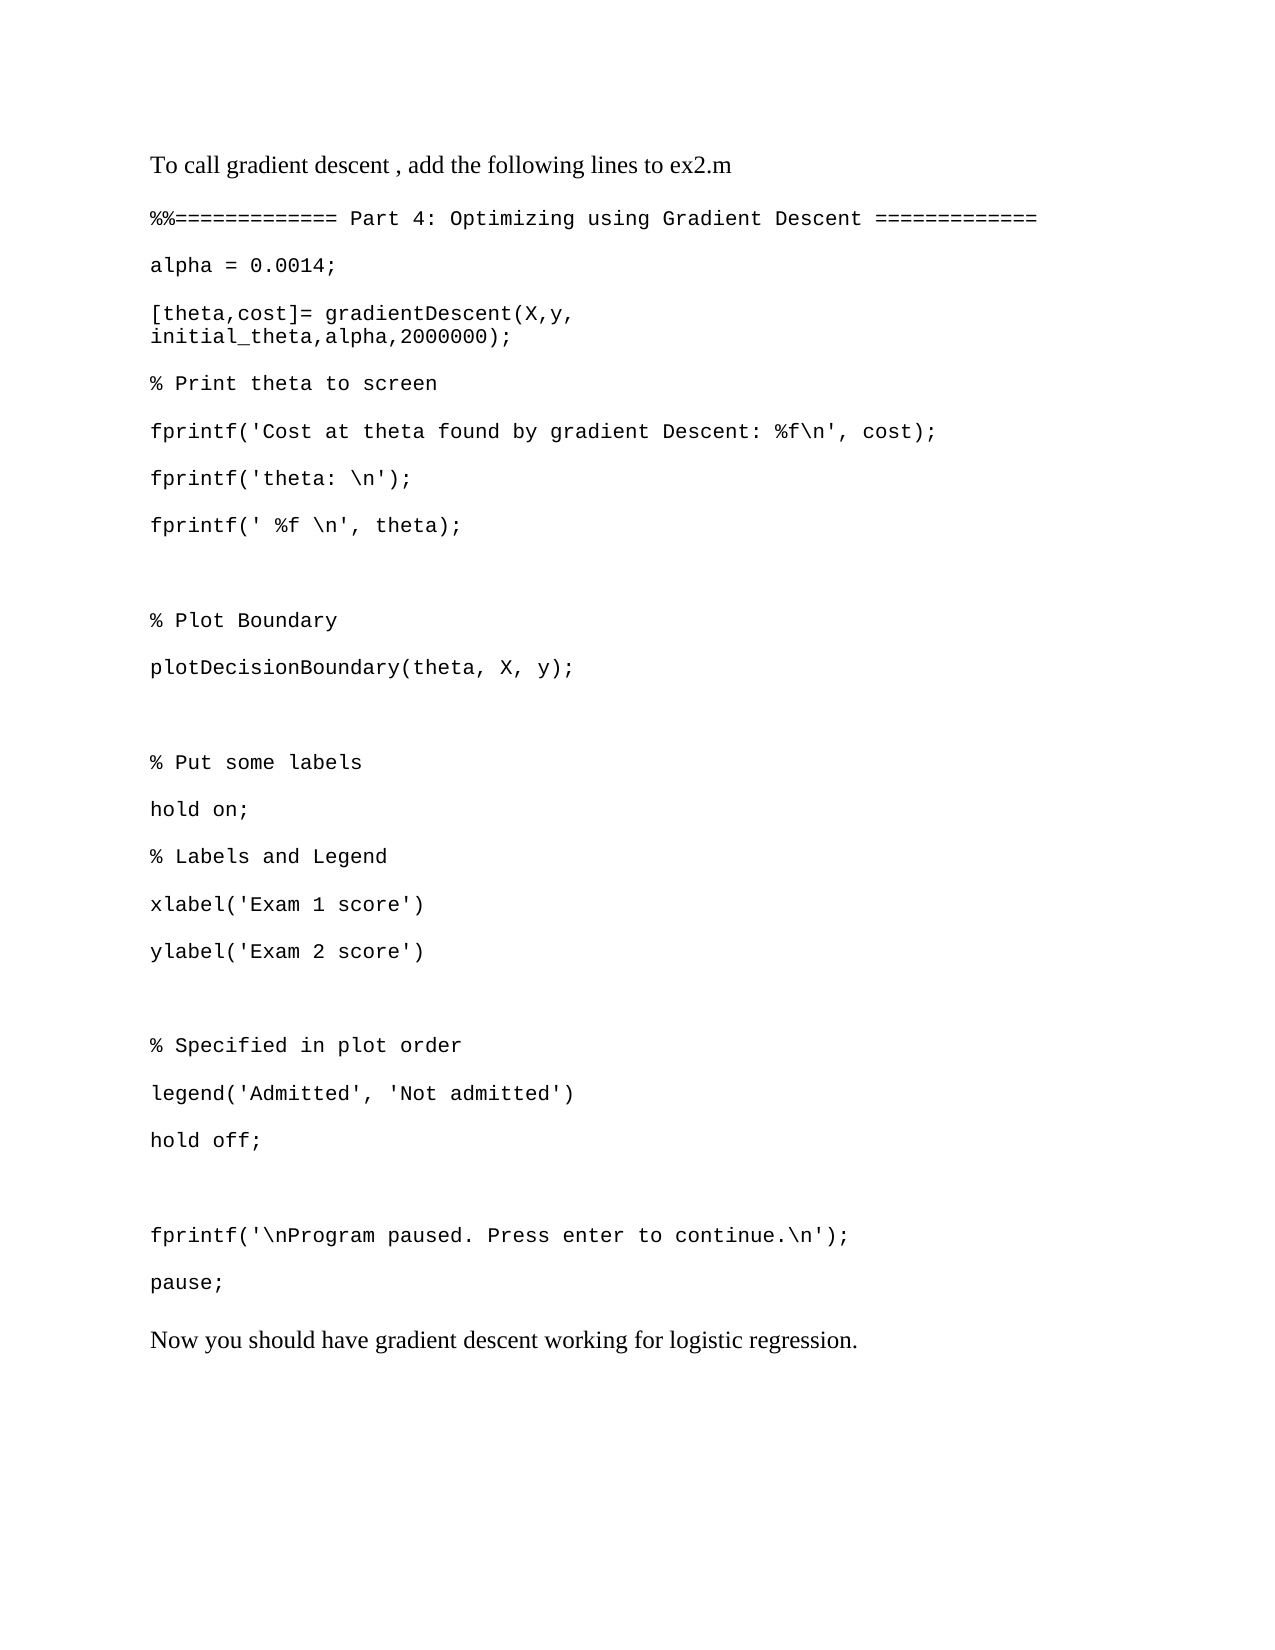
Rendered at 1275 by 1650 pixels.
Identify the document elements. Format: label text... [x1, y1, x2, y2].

text ylabel('Exam 2 score') [150, 941, 1125, 964]
text legend('Admitted', 'Not admitted') [150, 1083, 1125, 1106]
text % Specified in plot order [150, 1036, 1125, 1059]
text To call gradient descent , add the following lines to ex2.m [150, 150, 1125, 179]
text initial_theta,alpha,2000000); [150, 326, 1125, 350]
text % Put some labels [150, 752, 1125, 775]
text Now you should have gradient descent working for logistic regression. [150, 1325, 1125, 1353]
text [theta,cost]= gradientDescent(X,y, [150, 302, 1125, 326]
text hold on; [150, 799, 1125, 823]
text fprintf('\nProgram paused. Press enter to continue.\n'); [150, 1225, 1125, 1248]
text alpha = 0.0014; [150, 255, 1125, 279]
text xlabel('Exam 1 score') [150, 894, 1125, 917]
text fprintf('Cost at theta found by gradient Descent: %f\n', cost); [150, 421, 1125, 444]
text hold off; [150, 1130, 1125, 1154]
text fprintf(' %f \n', theta); [150, 515, 1125, 539]
text %%============= Part 4: Optimizing using Gradient Descent ============= [150, 208, 1125, 232]
text plotDecisionBoundary(theta, X, y); [150, 657, 1125, 681]
text % Labels and Legend [150, 846, 1125, 870]
text % Plot Boundary [150, 610, 1125, 633]
text % Print theta to screen [150, 373, 1125, 397]
text fprintf('theta: \n'); [150, 468, 1125, 492]
text pause; [150, 1272, 1125, 1296]
